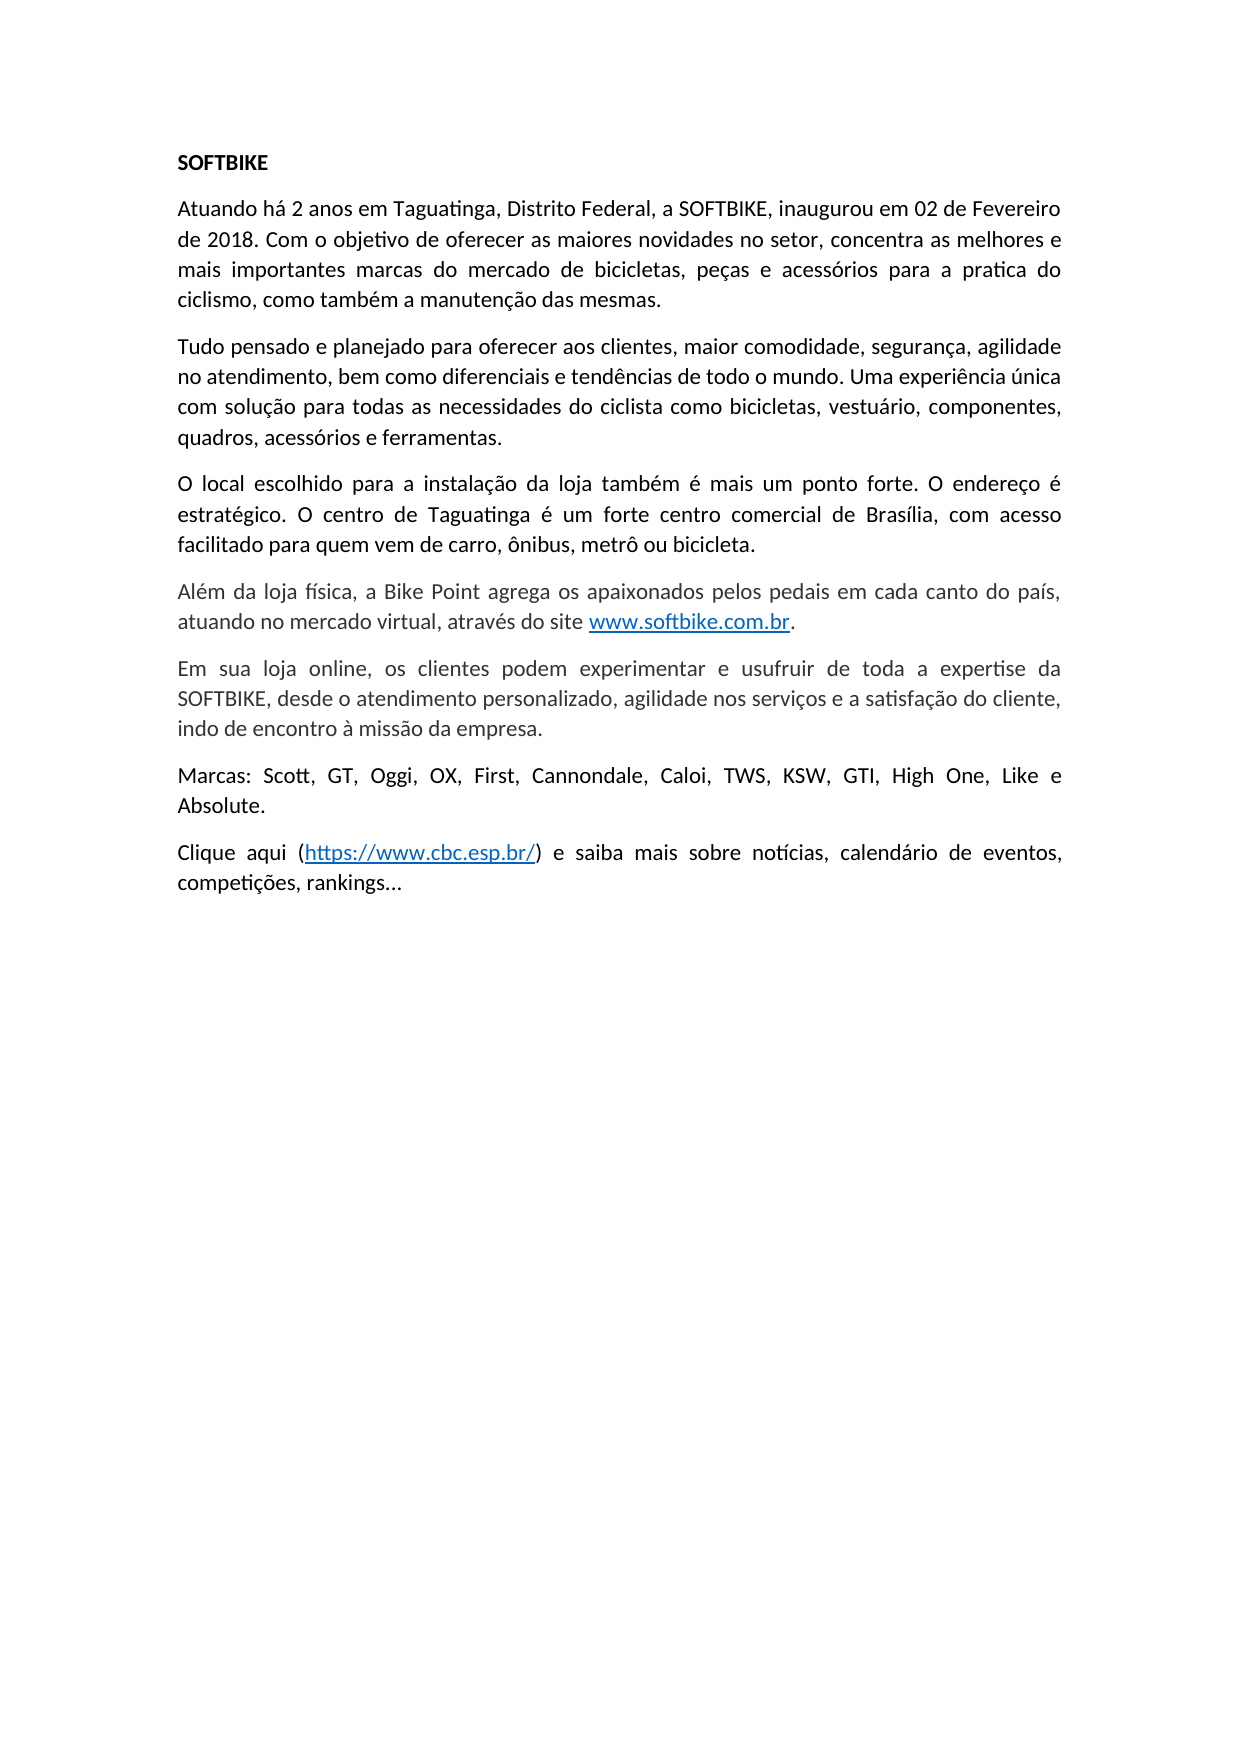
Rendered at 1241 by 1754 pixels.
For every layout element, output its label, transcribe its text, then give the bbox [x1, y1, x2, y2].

text SOFTBIKE [177, 148, 1063, 176]
text Clique aqui (https://www.cbc.esp.br/) e saiba mais sobre notícias, calendário de eventos, competições, rankings... [177, 838, 1063, 896]
text Além da loja física, a Bike Point agrega os apaixonados pelos pedais em cada canto do país, atuando no mercado virtual, através do site www.softbike.com.br. [177, 605, 1063, 635]
text Tudo pensado e planejado para oferecer aos clientes, maior comodidade, segurança, agilidade no atendimento, bem como diferenciais e tendências de todo o mundo. Uma experiência única com solução para todas as necessidades do ciclista como bicicletas, vestuário, componentes, quadros, acessórios e ferramentas. [177, 332, 1063, 451]
text Atuando há 2 anos em Taguatinga, Distrito Federal, a SOFTBIKE, inaugurou em 02 de Fevereiro de 2018. Com o objetivo de oferecer as maiores novidades no setor, concentra as melhores e mais importantes marcas do mercado de bicicletas, peças e acessórios para a pratica do ciclismo, como também a manutenção das mesmas. [177, 194, 1063, 313]
text Em sua loja online, os clientes podem experimentar e usufruir de toda a expertise da SOFTBIKE, desde o atendimento personalizado, agilidade nos serviços e a satisfação do cliente, indo de encontro à missão da empresa. [177, 712, 1063, 742]
text O local escolhido para a instalação da loja também é mais um ponto forte. O endereço é estratégico. O centro de Taguatinga é um forte centro comercial de Brasília, com acesso facilitado para quem vem de carro, ônibus, metrô ou bicicleta. [177, 469, 1063, 558]
text Marcas: Scott, GT, Oggi, OX, First, Cannondale, Caloi, TWS, KSW, GTI, High One, Like e Absolute. [177, 761, 1063, 819]
